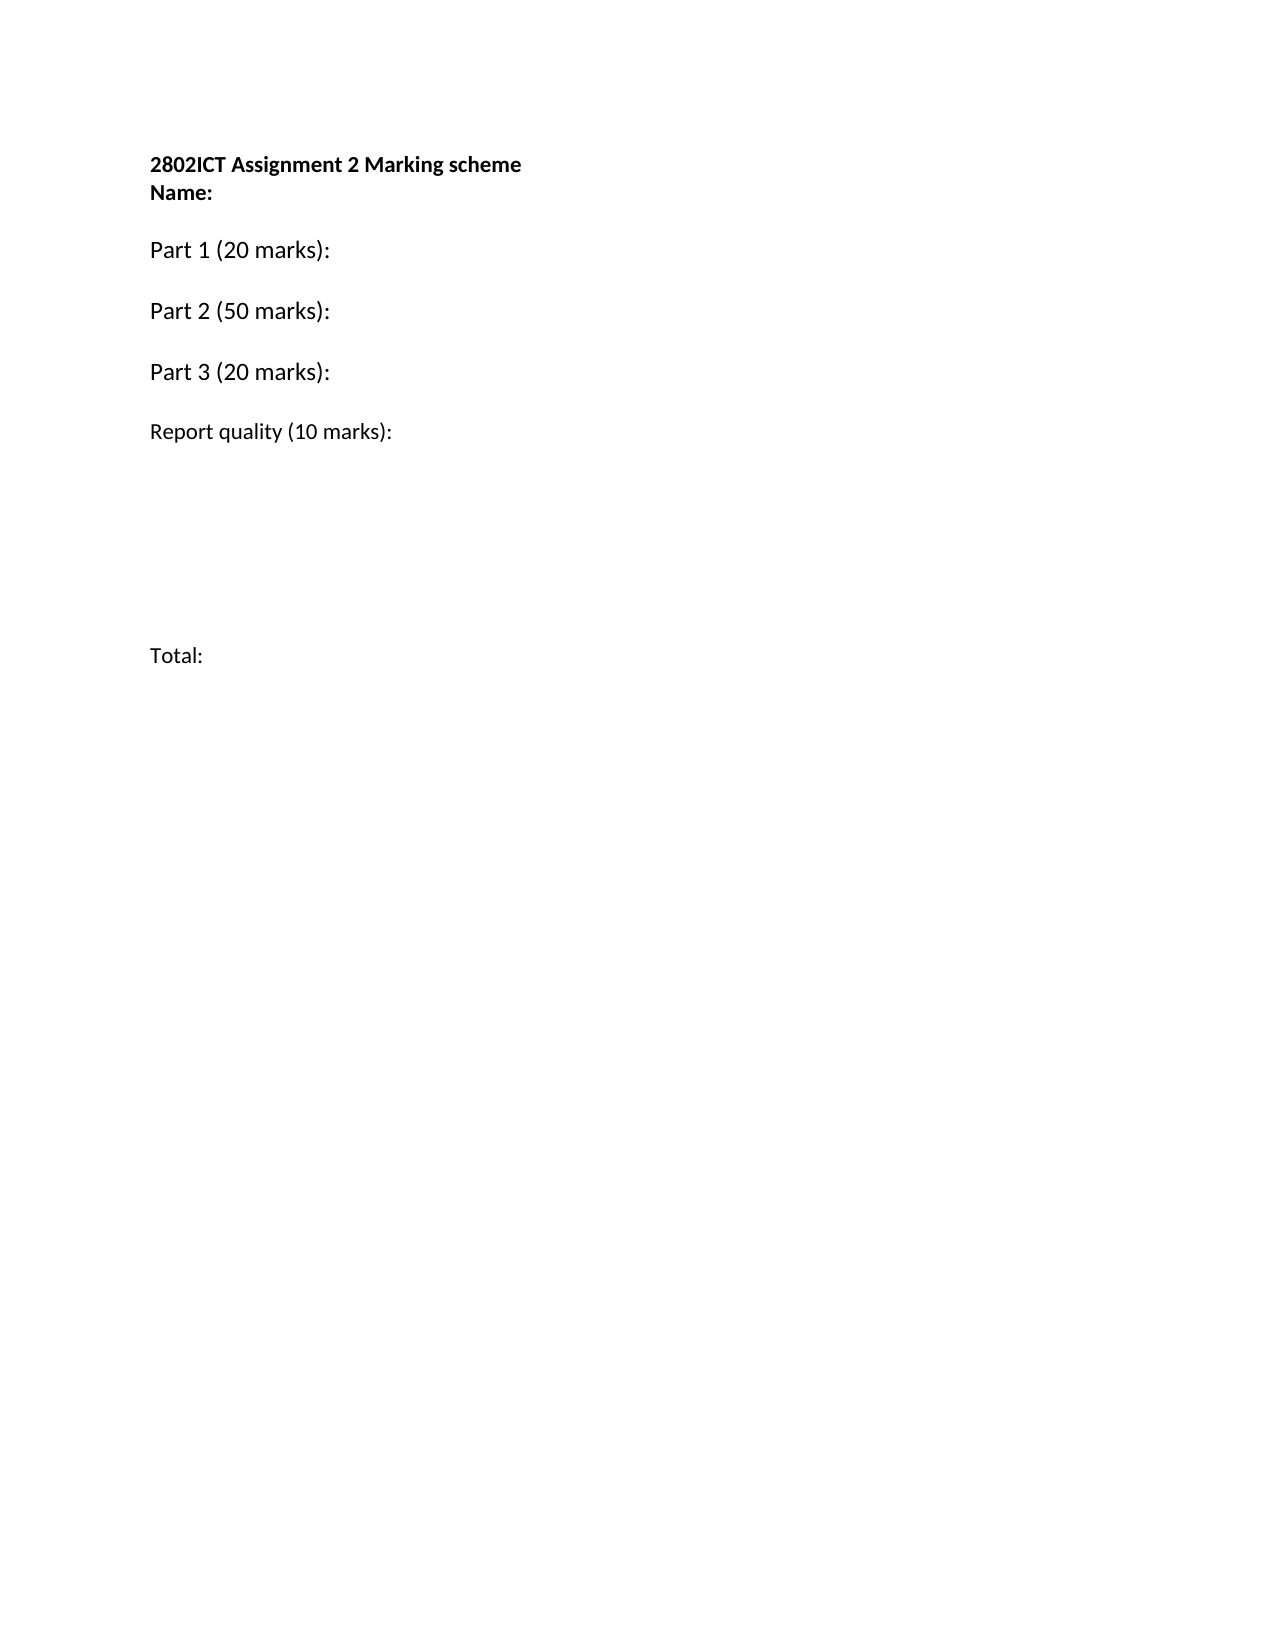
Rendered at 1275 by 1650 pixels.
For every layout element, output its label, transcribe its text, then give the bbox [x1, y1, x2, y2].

text Name: [150, 178, 1125, 206]
text Total: [150, 641, 1125, 669]
text Part 1 (20 marks): [150, 234, 1125, 264]
text Part 2 (50 marks): [150, 295, 1125, 326]
text Part 3 (20 marks): [150, 356, 1125, 387]
text 2802ICT Assignment 2 Marking scheme [150, 150, 1125, 178]
text Report quality (10 marks): [150, 417, 1125, 445]
